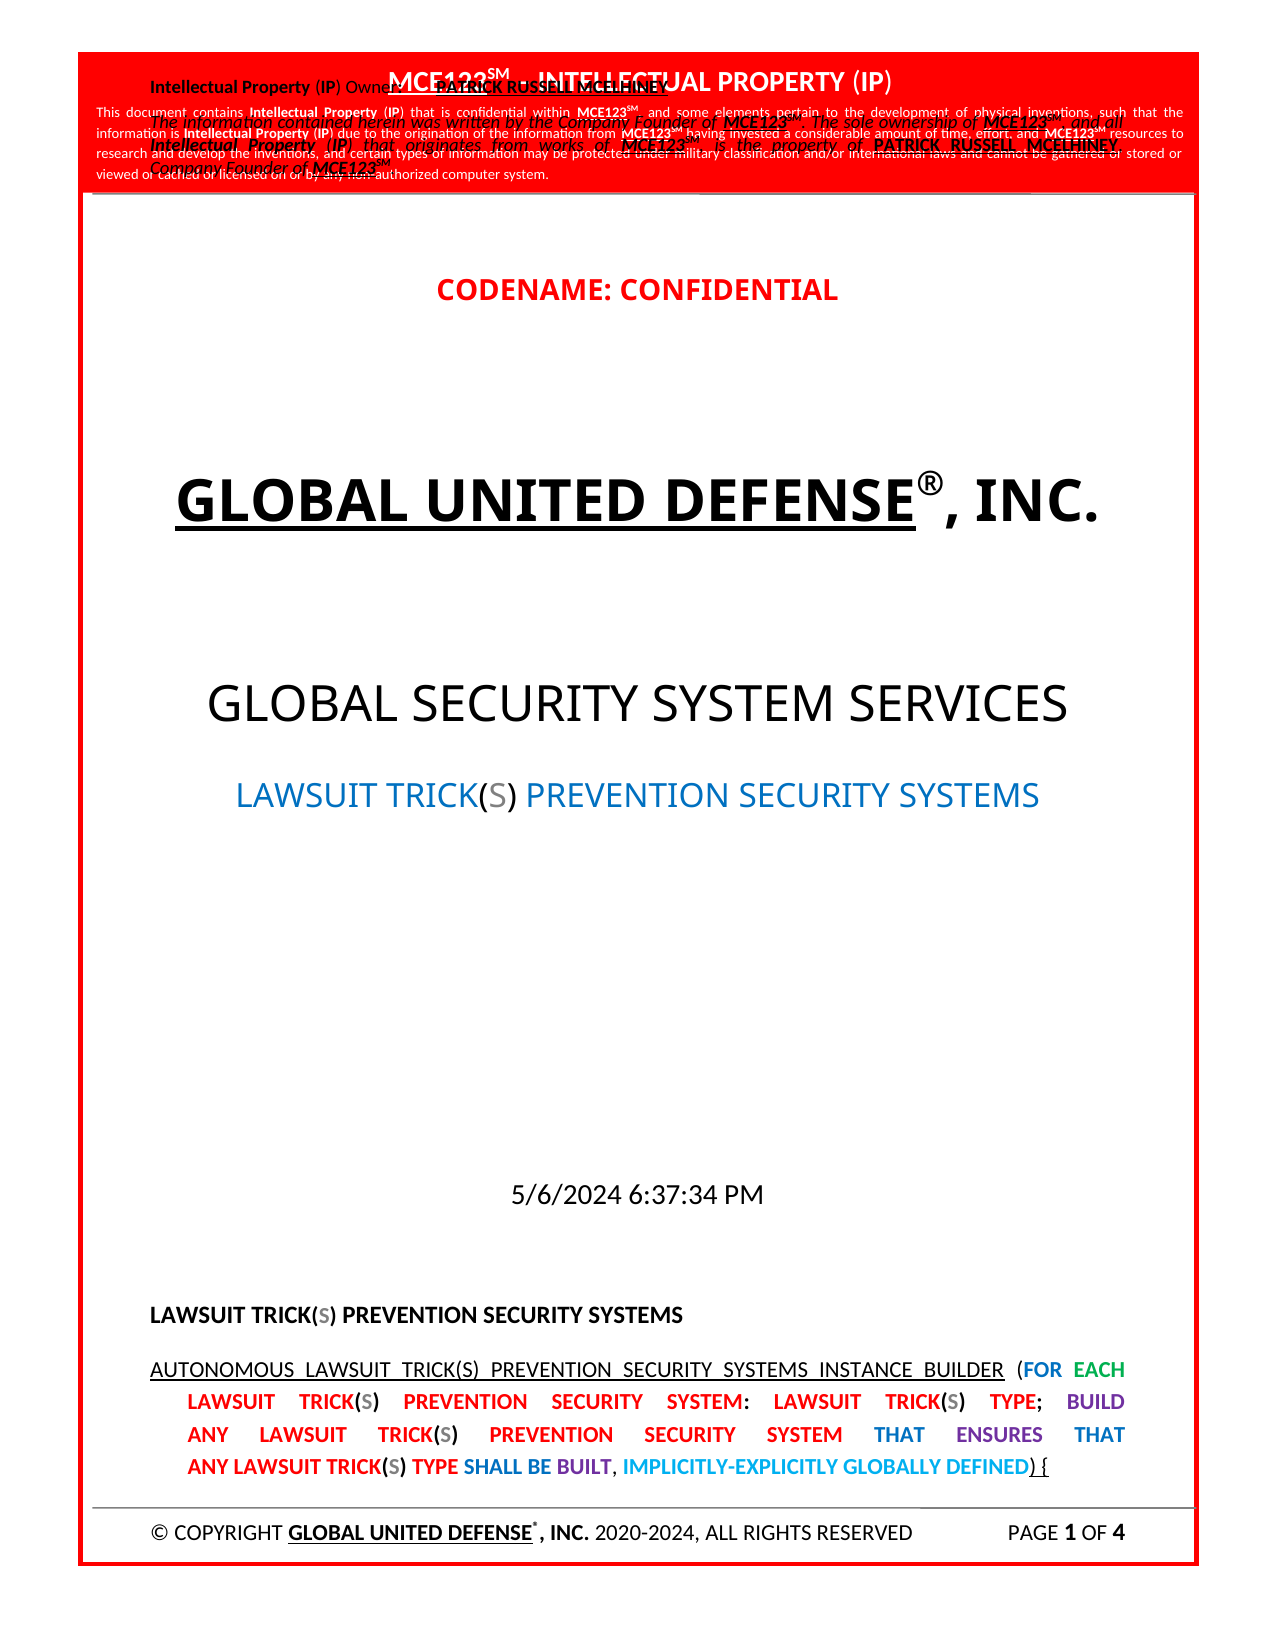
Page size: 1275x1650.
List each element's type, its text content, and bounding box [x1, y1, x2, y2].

text GLOBAL UNITED DEFENSE®, INC. [150, 459, 1125, 539]
text AUTONOMOUS LAWSUIT TRICK(S) PREVENTION SECURITY SYSTEMS INSTANCE BUILDER (FOR EACH LAWSUIT TRICK(S) PREVENTION SECURITY SYSTEM: LAWSUIT TRICK(S) TYPE; BUILD ANY LAWSUIT TRICK(S) PREVENTION SECURITY SYSTEM THAT ENSURES THAT ANY LAWSUIT TRICK(S) TYPE SHALL BE BUILT, IMPLICITLY-EXPLICITLY GLOBALLY DEFINED) { [150, 1355, 1125, 1480]
text LAWSUIT TRICK(S) PREVENTION SECURITY SYSTEMS [150, 1299, 1125, 1330]
text GLOBAL SECURITY SYSTEM SERVICES [150, 668, 1125, 736]
text 5/6/2024 6:37:34 PM [150, 1176, 1125, 1212]
text CODENAME: CONFIDENTIAL [150, 269, 1125, 309]
subtitle LAWSUIT TRICK(S) PREVENTION SECURITY SYSTEMS [150, 772, 1125, 817]
